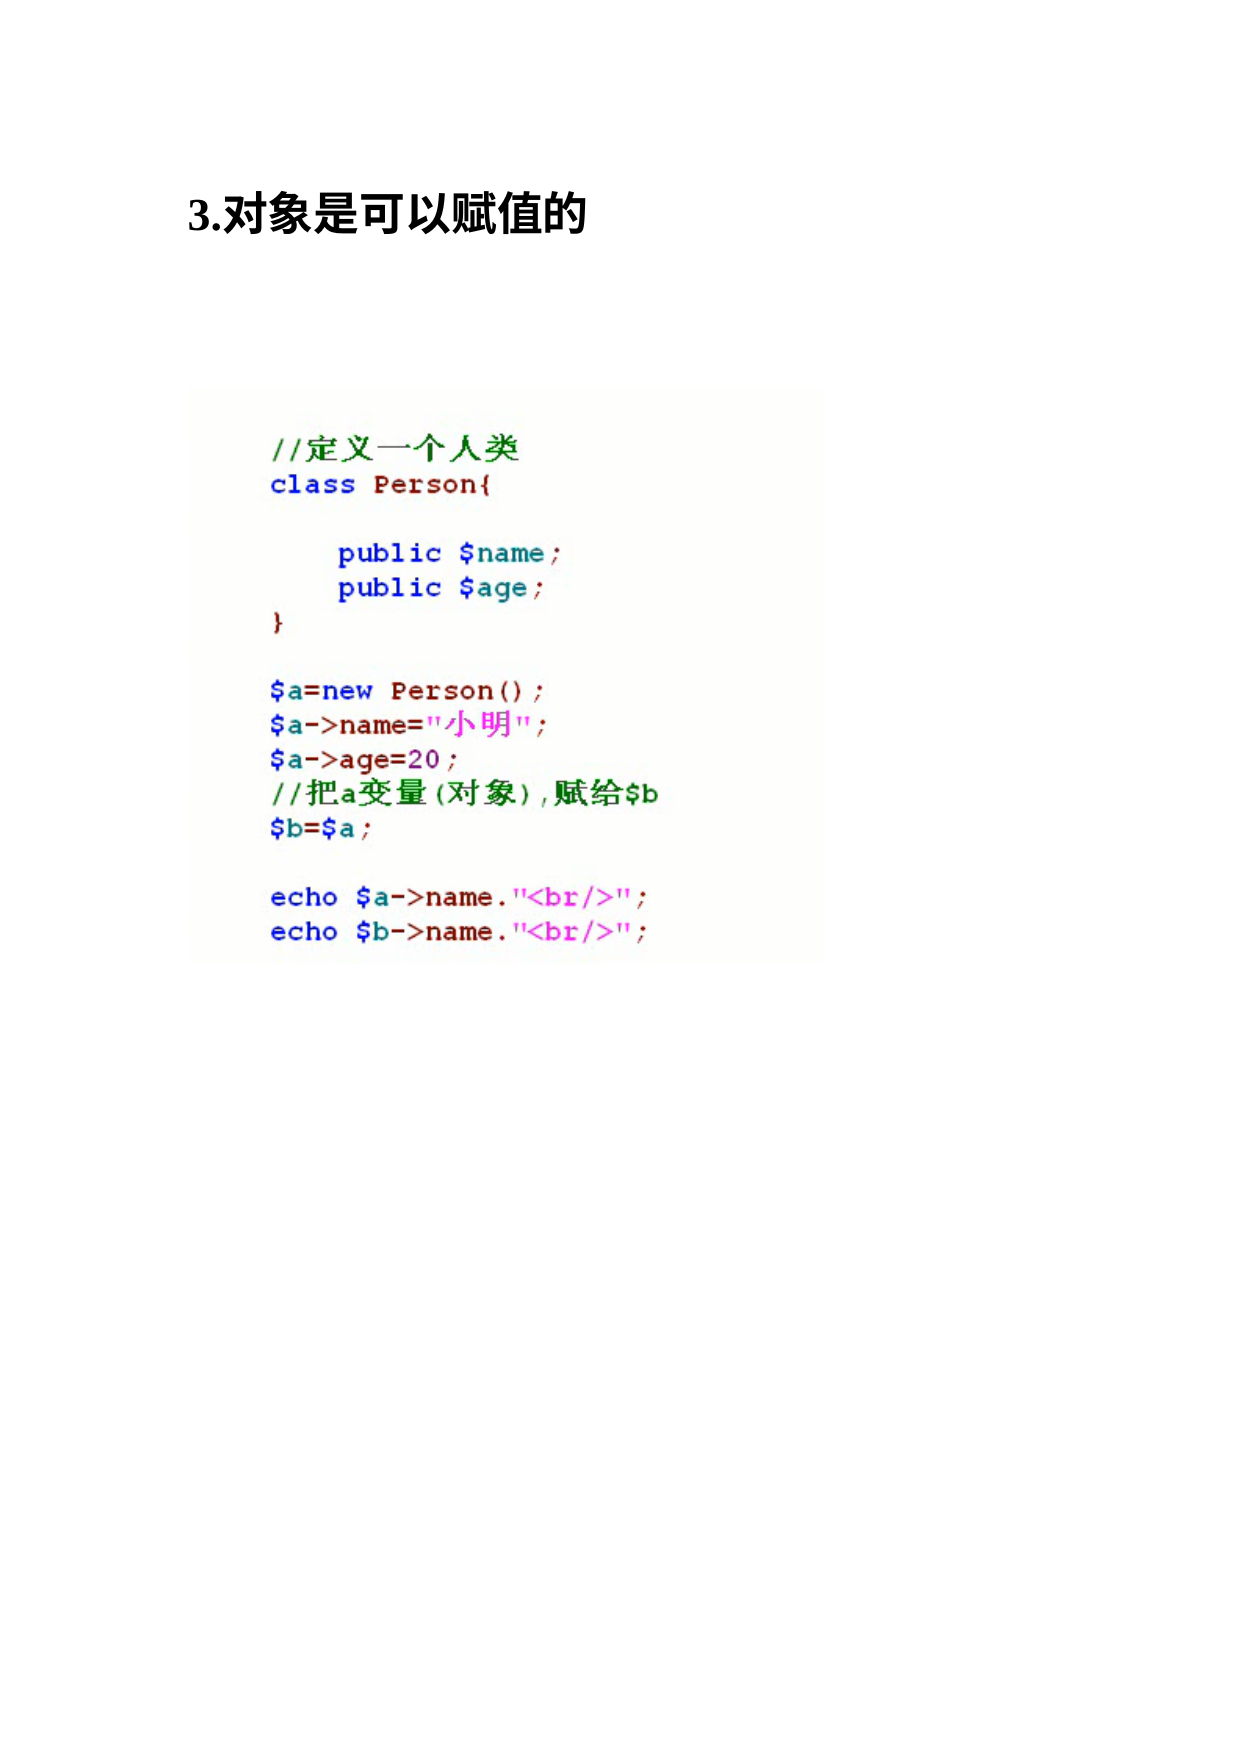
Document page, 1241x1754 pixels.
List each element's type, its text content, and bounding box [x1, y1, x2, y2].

subtitle 3.对象是可以赋值的 [187, 162, 1053, 259]
picture [187, 387, 824, 964]
